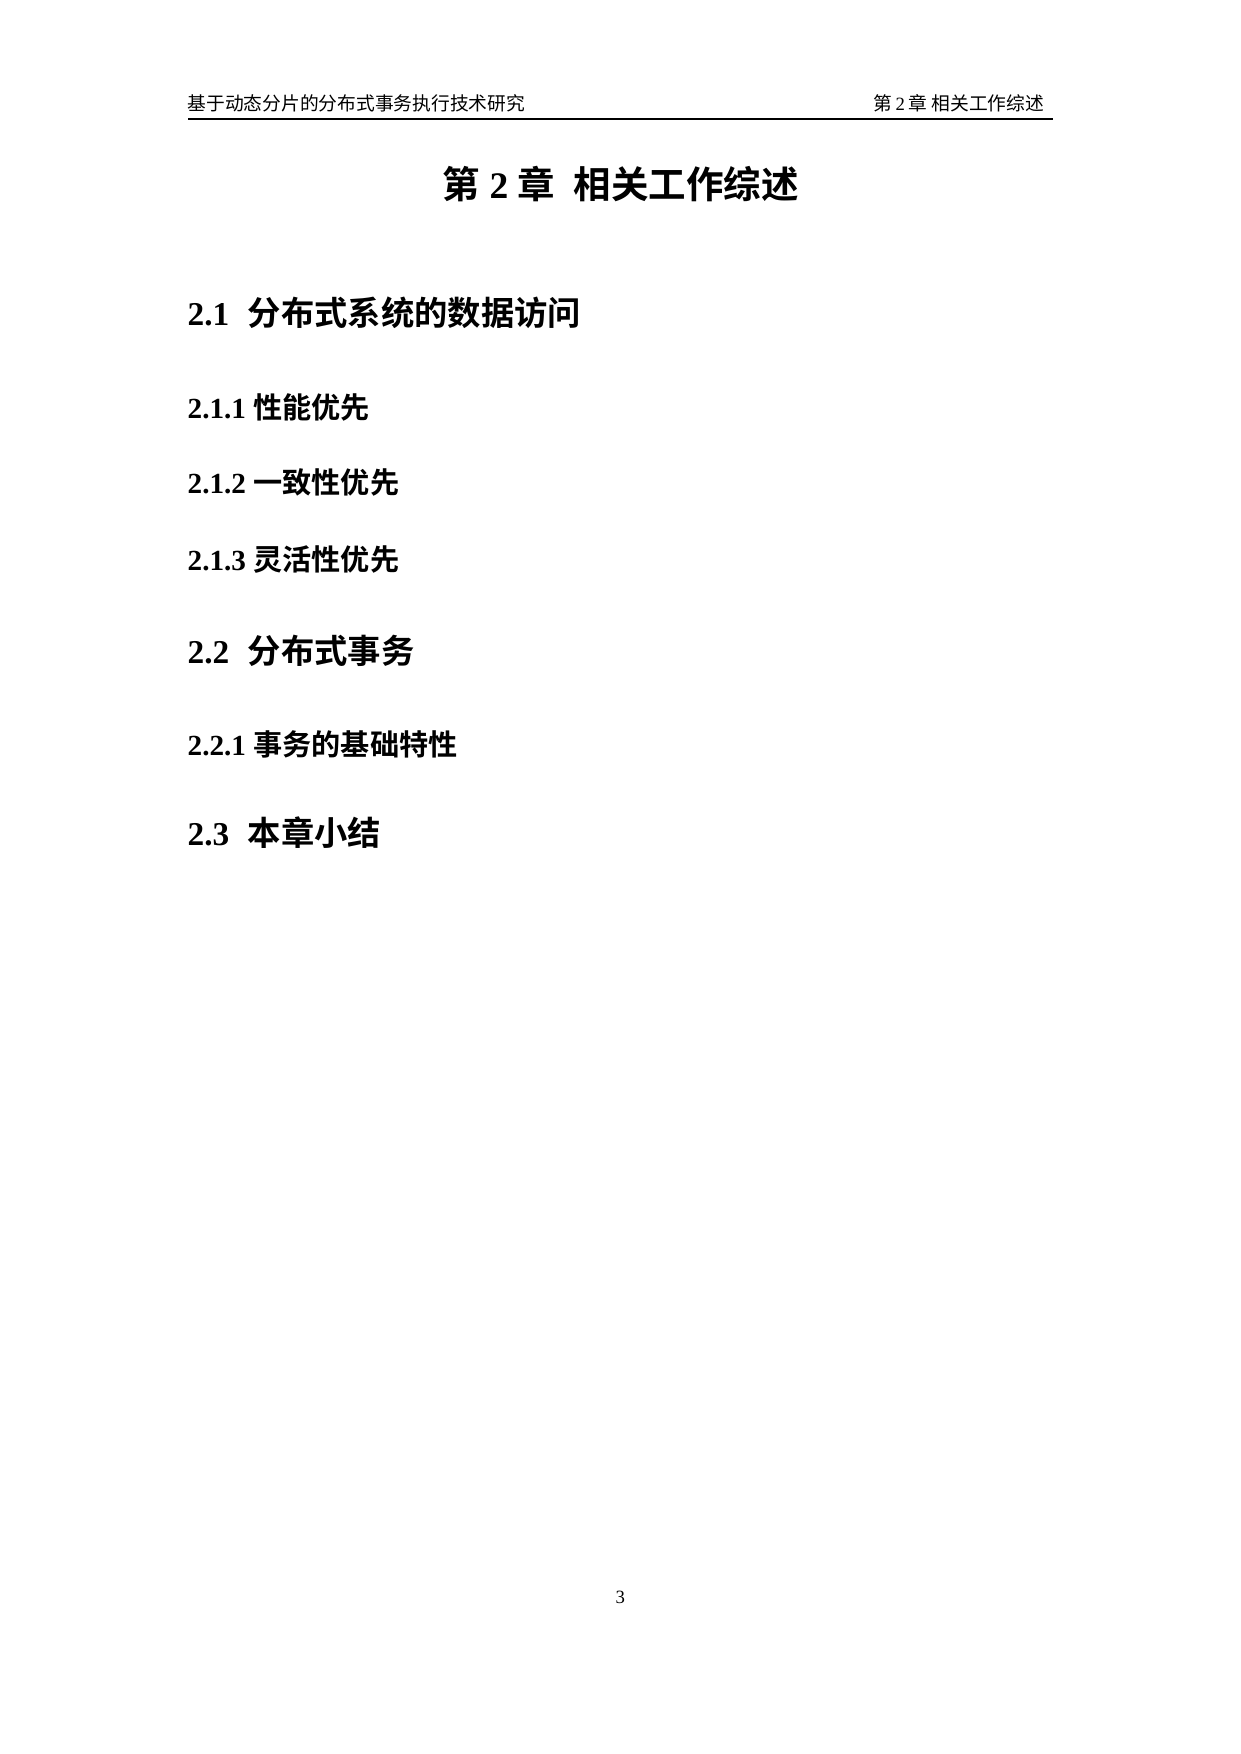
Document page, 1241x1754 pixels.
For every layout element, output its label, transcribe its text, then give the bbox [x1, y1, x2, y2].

subtitle 相关工作综述 [187, 155, 1053, 210]
subtitle 分布式事务 [187, 624, 1053, 673]
text 2.1.2 一致性优先 [187, 460, 1053, 502]
subtitle 本章小结 [187, 810, 1053, 856]
text 2.2.1 事务的基础特性 [187, 722, 1053, 764]
text 2.1.1 性能优先 [187, 384, 1053, 426]
text 2.1.3 灵活性优先 [187, 536, 1053, 578]
subtitle 分布式系统的数据访问 [187, 287, 1053, 335]
